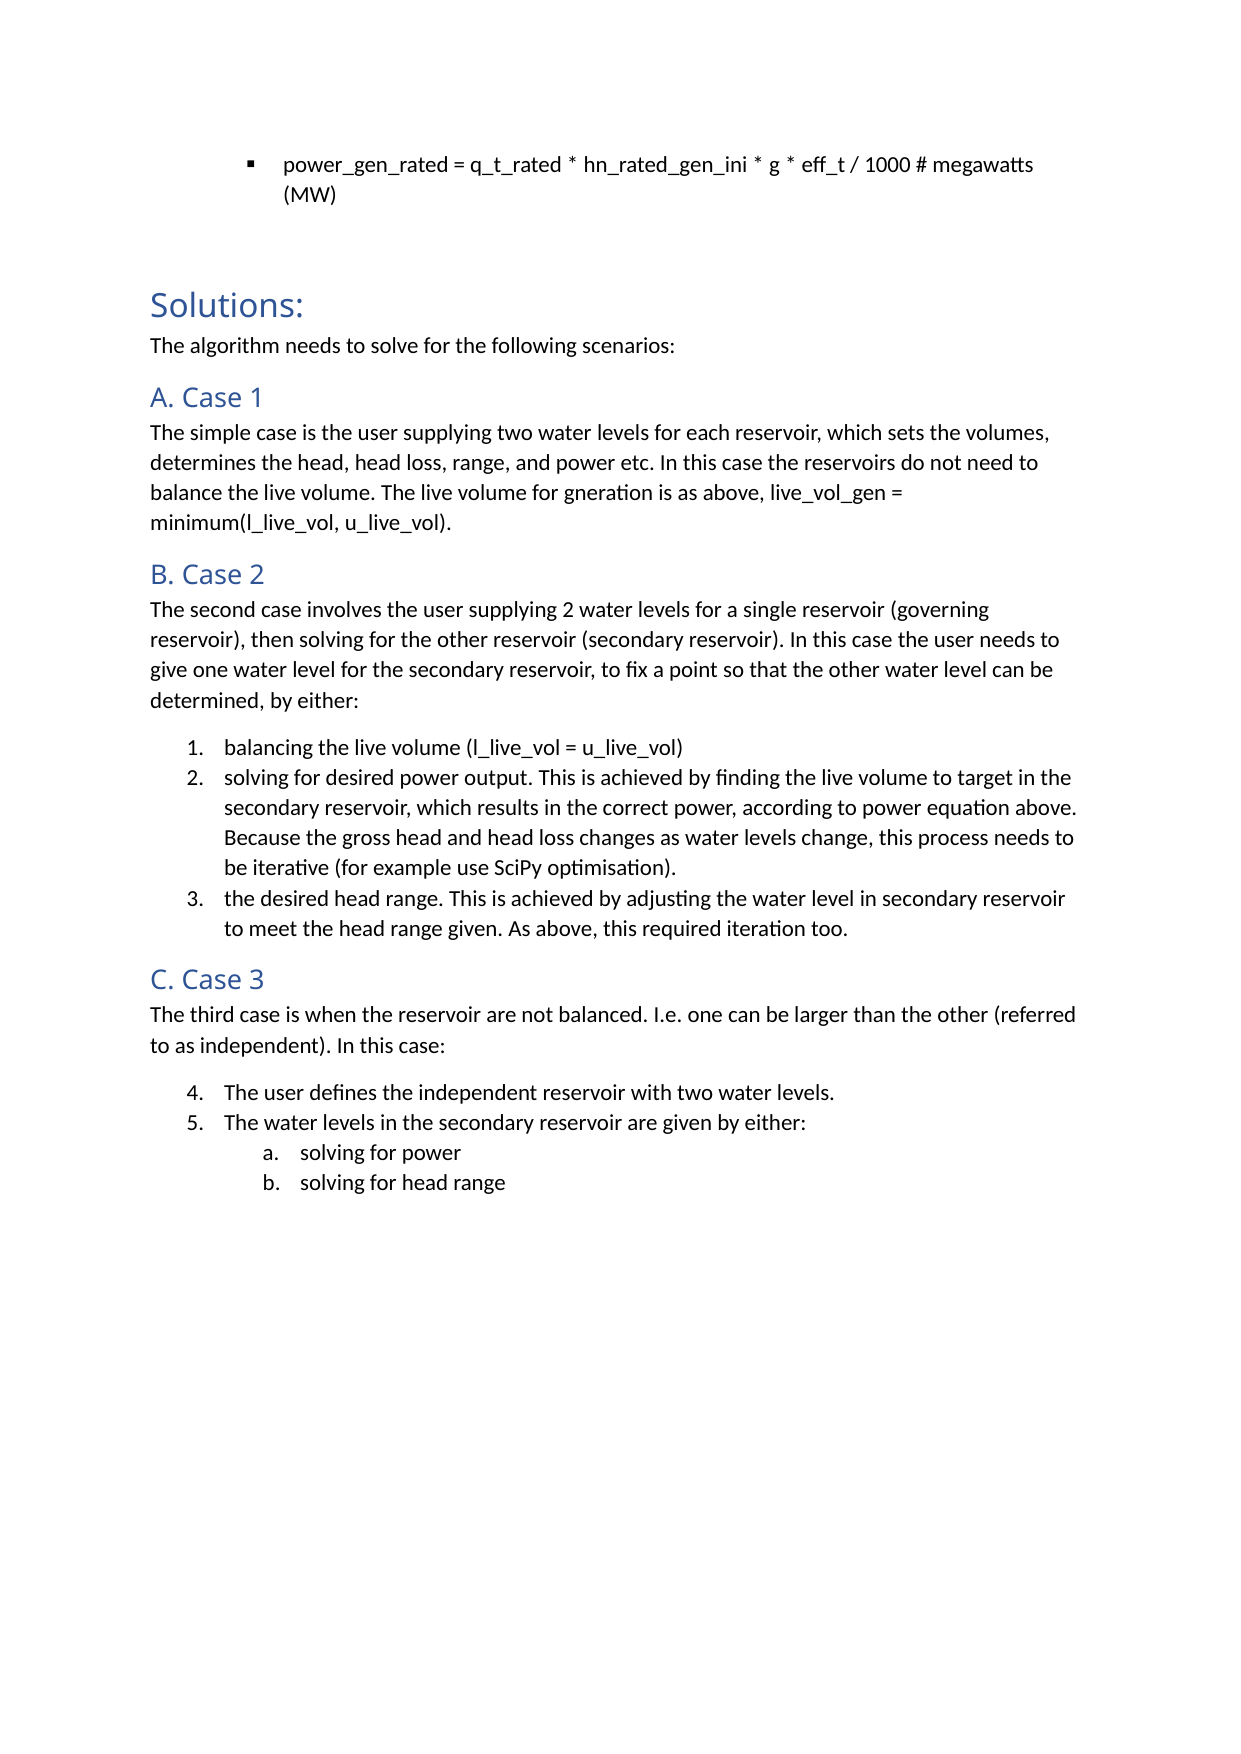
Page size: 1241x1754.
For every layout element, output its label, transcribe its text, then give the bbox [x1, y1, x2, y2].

list power_gen_rated = q_t_rated * hn_rated_gen_ini * g * eff_t / 1000 # megawatts (MW) [245, 150, 1090, 208]
list solving for power [262, 1138, 1090, 1166]
list the desired head range. This is achieved by adjusting the water level in secondary reservoir to meet the head range given. As above, this required iteration too. [186, 884, 1090, 942]
subtitle C. Case 3 [150, 961, 1090, 998]
list The user defines the independent reservoir with two water levels. [186, 1078, 1090, 1106]
subtitle A. Case 1 [150, 378, 1090, 415]
text The algorithm needs to solve for the following scenarios: [150, 331, 1090, 359]
list balancing the live volume (l_live_vol = u_live_vol) [186, 733, 1090, 761]
list solving for head range [262, 1168, 1090, 1196]
text The simple case is the user supplying two water levels for each reservoir, which sets the volumes, determines the head, head loss, range, and power etc. In this case the reservoirs do not need to balance the live volume. The live volume for gneration is as above, live_vol_gen = minimum(l_live_vol, u_live_vol). [150, 418, 1090, 537]
list solving for desired power output. This is achieved by finding the live volume to target in the secondary reservoir, which results in the correct power, according to power equation above. Because the gross head and head loss changes as water levels change, this process needs to be iterative (for example use SciPy optimisation). [186, 763, 1090, 882]
subtitle Solutions: [150, 282, 1090, 328]
list The water levels in the secondary reservoir are given by either: [186, 1108, 1090, 1136]
text The third case is when the reservoir are not balanced. I.e. one can be larger than the other (referred to as independent). In this case: [150, 1001, 1090, 1059]
text The second case involves the user supplying 2 water levels for a single reservoir (governing reservoir), then solving for the other reservoir (secondary reservoir). In this case the user needs to give one water level for the secondary reservoir, to fix a point so that the other water level can be determined, by either: [150, 595, 1090, 714]
subtitle B. Case 2 [150, 555, 1090, 592]
